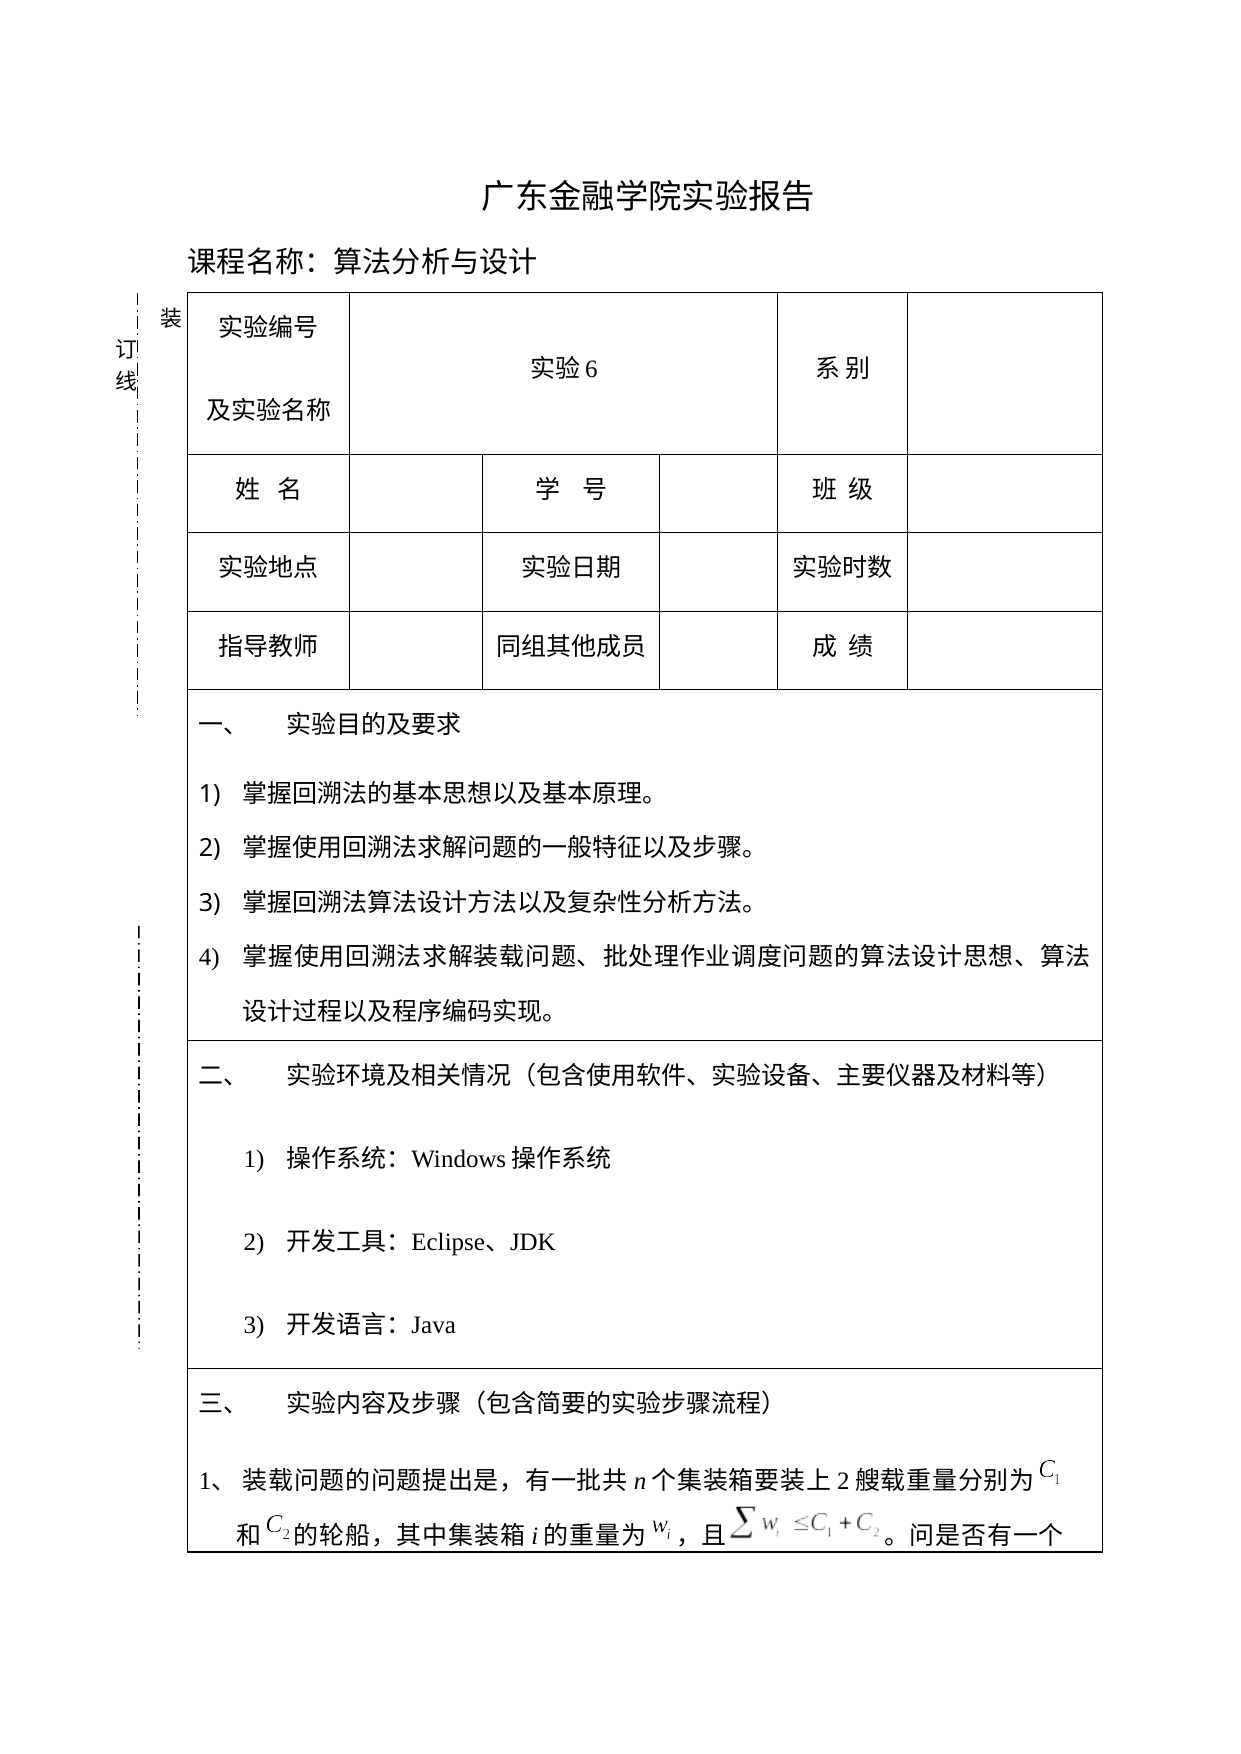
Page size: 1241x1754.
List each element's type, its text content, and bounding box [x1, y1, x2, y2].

table_cell [660, 612, 777, 689]
table_header 系 别 [778, 293, 907, 454]
table_cell 实验环境及相关情况（包含使用软件、实验设备、主要仪器及材料等） 1) 操作系统：Windows操作系统 2) 开发工具：Eclipse、JDK 3) 开发语言：Java [188, 1041, 1102, 1368]
table_cell [908, 533, 1102, 611]
table_cell 实验目的及要求 掌握回溯法的基本思想以及基本原理。 掌握使用回溯法求解问题的一般特征以及步骤。 掌握回溯法算法设计方法以及复杂性分析方法。 掌握使用回溯法求解装载问题、批处理作业调度问题的算法设计思想、算法设计过程以及程序编码实现。 [188, 690, 1102, 1040]
table_header 实验编号 及实验名称 [188, 293, 349, 454]
table_header 实验6 [350, 293, 777, 454]
table_cell [660, 533, 777, 611]
table_cell [350, 455, 482, 532]
table_cell 同组其他成员 [483, 612, 659, 689]
table_cell 姓 名 [188, 455, 349, 532]
table_cell 成 绩 [778, 612, 907, 689]
table_header [908, 293, 1102, 454]
table_cell 实验时数 [778, 533, 907, 611]
table_cell [350, 533, 482, 611]
table_cell 实验地点 [188, 533, 349, 611]
table_cell [908, 455, 1102, 532]
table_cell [188, 1369, 1102, 1551]
table_cell 学 号 [483, 455, 659, 532]
text 课程名称：算法分析与设计 [187, 227, 1053, 292]
table_cell [350, 612, 482, 689]
table_cell 实验日期 [483, 533, 659, 611]
table_cell [908, 612, 1102, 689]
table_cell 班 级 [778, 455, 907, 532]
text 广东金融学院实验报告 [244, 162, 1053, 227]
table_cell 指导教师 [188, 612, 349, 689]
table_cell [660, 455, 777, 532]
